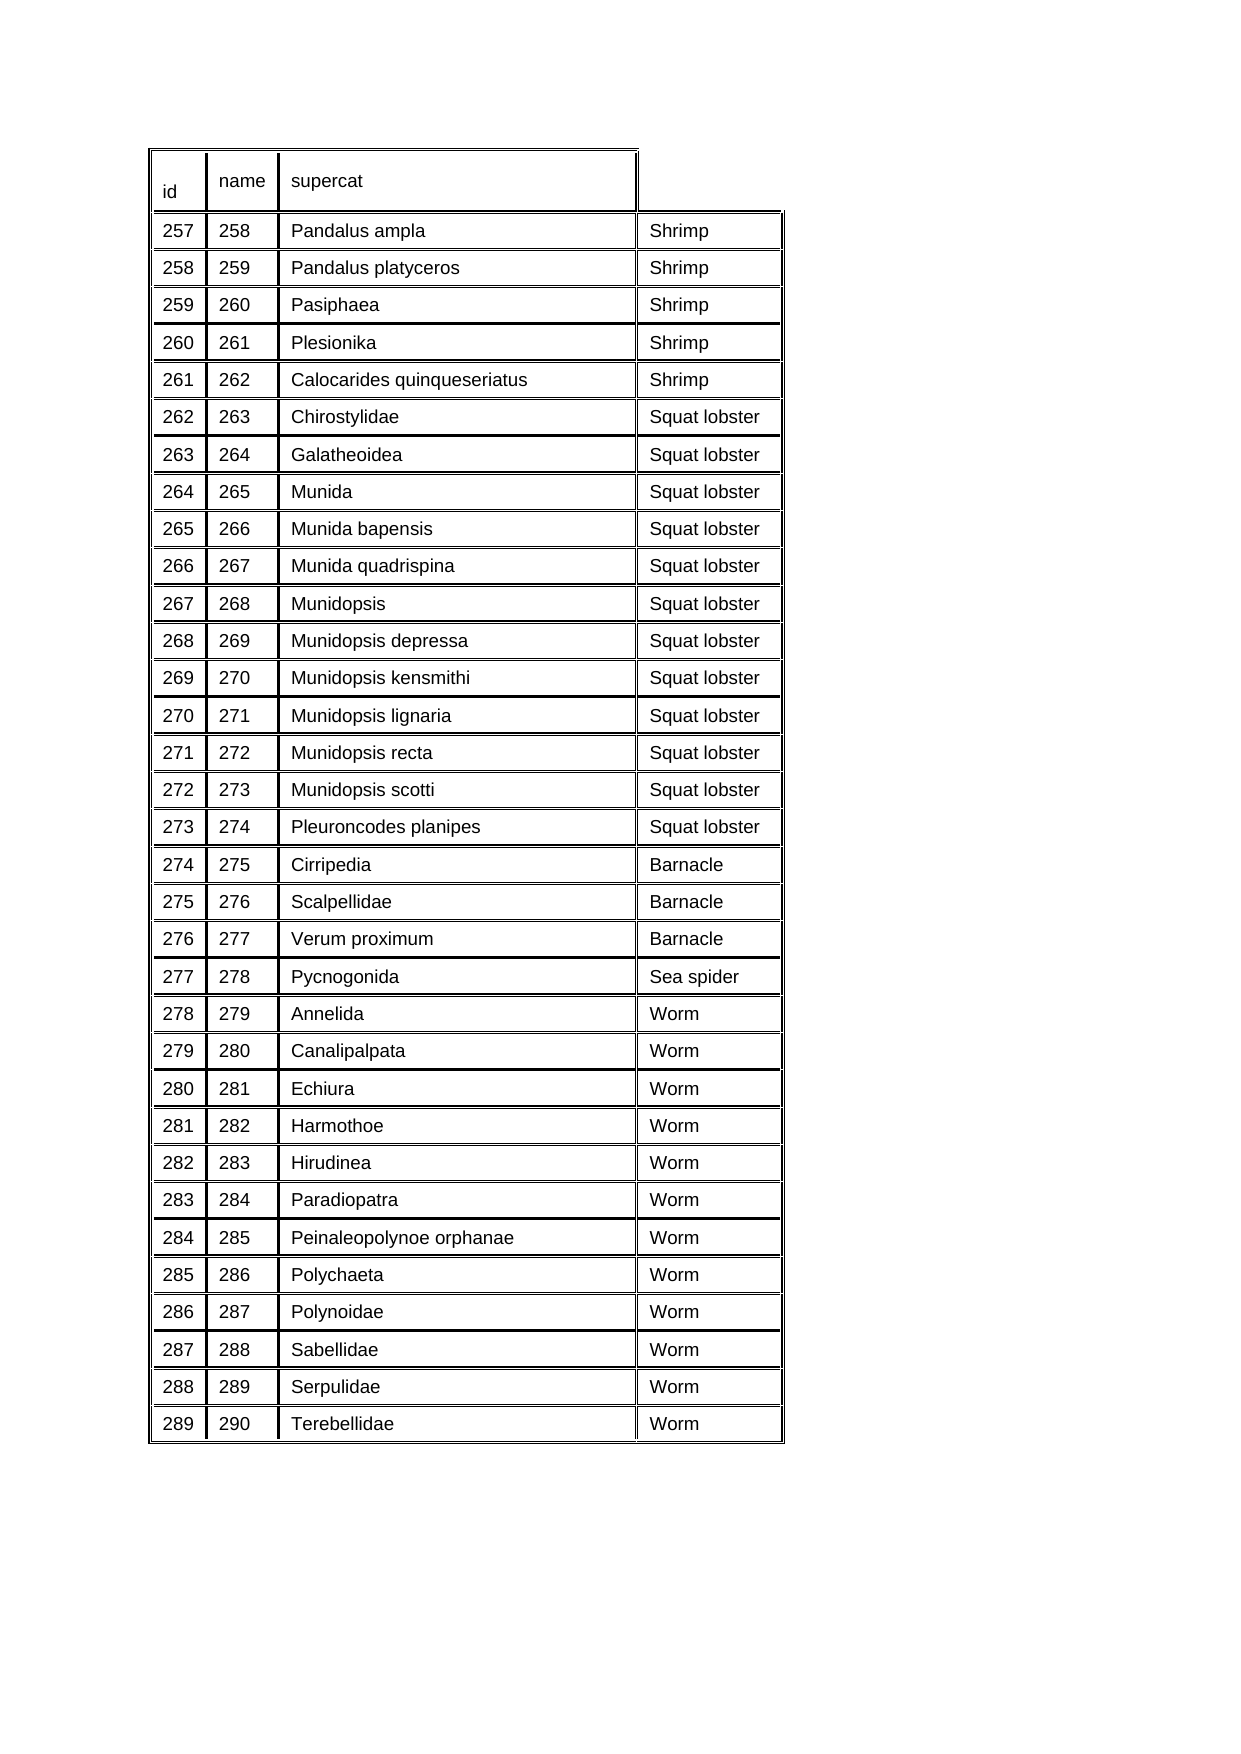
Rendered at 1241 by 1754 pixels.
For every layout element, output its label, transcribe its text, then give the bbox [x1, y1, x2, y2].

table_cell 273 [150, 807, 206, 844]
table_cell 279 [150, 1031, 206, 1068]
table_cell Munida quadrispina [280, 549, 635, 583]
table_cell 271 [208, 698, 277, 732]
table_cell Squat lobster [637, 546, 783, 583]
table_cell Munidopsis [280, 587, 635, 620]
table_cell 267 [152, 583, 205, 620]
table_cell Harmothoe [280, 1109, 635, 1142]
table_cell Munida bapensis [280, 512, 635, 546]
table_cell 264 [208, 437, 277, 471]
table_cell 287 [152, 1329, 205, 1366]
table_cell 278 [152, 993, 205, 1031]
table_cell 264 [152, 471, 205, 508]
table_cell Worm [638, 1254, 782, 1292]
table_cell Squat lobster [638, 471, 782, 508]
table_cell 276 [208, 885, 277, 919]
table_cell Squat lobster [638, 434, 781, 471]
table_header id [152, 151, 206, 210]
table_cell 286 [208, 1258, 277, 1292]
table_cell 275 [152, 881, 205, 919]
table_cell Verum proximum [280, 922, 635, 956]
table_cell 289 [208, 1370, 277, 1403]
table_cell Worm [637, 1031, 783, 1068]
table_cell 268 [208, 587, 277, 620]
table_cell 285 [208, 1220, 277, 1254]
table_cell 261 [152, 359, 205, 397]
table_cell Worm [638, 1143, 782, 1180]
table_cell 282 [208, 1109, 277, 1142]
table_cell Worm [638, 1366, 782, 1403]
table_cell 262 [208, 363, 277, 397]
table_cell Pleuroncodes planipes [280, 810, 635, 844]
table_cell 279 [208, 997, 277, 1031]
table_cell 285 [152, 1254, 205, 1292]
table_cell Scalpellidae [280, 885, 635, 919]
table_cell Polychaeta [280, 1258, 635, 1292]
table_header name [206, 151, 278, 210]
table_cell 260 [208, 288, 277, 322]
table_cell Munidopsis depressa [280, 624, 635, 658]
table_cell 274 [152, 844, 205, 881]
table_cell Worm [638, 993, 782, 1031]
table_cell Munidopsis recta [280, 736, 635, 769]
table_cell 284 [152, 1217, 205, 1254]
table_cell Worm [638, 1329, 781, 1366]
table_cell Plesionika [280, 325, 635, 359]
table_cell Canalipalpata [280, 1034, 635, 1068]
table_cell 286 [150, 1292, 206, 1329]
table_cell 282 [152, 1143, 205, 1180]
table_cell 265 [152, 509, 205, 546]
table_cell 278 [208, 959, 277, 993]
table_cell Shrimp [638, 248, 782, 285]
table_cell 258 [152, 248, 205, 285]
table_cell Pandalus ampla [280, 214, 635, 247]
table_cell Shrimp [637, 210, 783, 247]
table_cell Polynoidae [280, 1295, 635, 1329]
table_cell Galatheoidea [280, 437, 635, 471]
table_cell Pasiphaea [280, 288, 635, 322]
table_cell 290 [206, 1407, 278, 1441]
table_cell 280 [150, 1068, 205, 1105]
table_cell 266 [208, 512, 277, 546]
table_cell Munidopsis kensmithi [280, 661, 635, 695]
table_cell 277 [208, 922, 277, 956]
table_cell 263 [152, 434, 205, 471]
table_cell 273 [208, 773, 277, 807]
table_cell Terebellidae [278, 1407, 637, 1441]
table_cell Barnacle [638, 881, 782, 919]
table_cell 288 [208, 1332, 277, 1366]
table_cell Squat lobster [638, 583, 782, 620]
table_cell Pandalus platyceros [280, 251, 635, 285]
table_cell 281 [152, 1105, 205, 1142]
table_cell Sea spider [638, 956, 781, 993]
table_cell Squat lobster [638, 620, 782, 658]
table_cell 270 [208, 661, 277, 695]
table_cell Worm [638, 1217, 781, 1254]
table_cell 259 [208, 251, 277, 285]
table_cell Worm [637, 1180, 783, 1217]
table_cell 272 [152, 770, 205, 807]
table_cell Munidopsis lignaria [280, 698, 635, 732]
table_cell 277 [152, 956, 205, 993]
table_cell Worm [638, 1068, 783, 1105]
table_cell 268 [152, 620, 205, 658]
table_cell 275 [208, 848, 277, 881]
table_cell 283 [150, 1180, 206, 1217]
table_cell Munida [280, 475, 635, 508]
table_cell 257 [152, 210, 205, 247]
table_cell 266 [150, 546, 206, 583]
table_cell 272 [208, 736, 277, 769]
table_cell Squat lobster [637, 807, 783, 844]
table_cell 283 [208, 1146, 277, 1180]
table_cell Squat lobster [638, 509, 782, 546]
table_cell Shrimp [638, 359, 782, 397]
table_cell Cirripedia [280, 848, 635, 881]
table_cell 281 [208, 1071, 277, 1105]
table_cell Munidopsis scotti [280, 773, 635, 807]
table_cell 265 [208, 475, 277, 508]
table_cell 261 [208, 325, 277, 359]
table_cell 269 [208, 624, 277, 658]
table_cell Worm [637, 1404, 782, 1441]
table_cell Squat lobster [637, 397, 783, 434]
table_cell Squat lobster [638, 770, 782, 807]
table_cell 270 [152, 695, 205, 732]
table_cell Squat lobster [637, 658, 783, 695]
table_cell Annelida [280, 997, 635, 1031]
table_cell 262 [150, 397, 206, 434]
table_cell 288 [152, 1366, 205, 1403]
table_cell 259 [150, 285, 206, 322]
table_cell Calocarides quinqueseriatus [280, 363, 635, 397]
table_cell Shrimp [637, 285, 783, 322]
table_cell Barnacle [637, 919, 783, 956]
table_cell 280 [208, 1034, 277, 1068]
table_cell 267 [208, 549, 277, 583]
table_cell Squat lobster [638, 732, 782, 769]
table_cell 276 [150, 919, 206, 956]
table_header supercat [278, 151, 637, 210]
table_cell Sabellidae [280, 1332, 635, 1366]
table_cell Chirostylidae [280, 400, 635, 434]
table_cell Peinaleopolynoe orphanae [280, 1220, 635, 1254]
table_cell 289 [152, 1404, 206, 1441]
table_cell Hirudinea [280, 1146, 635, 1180]
table_cell Squat lobster [638, 695, 781, 732]
table_cell 263 [208, 400, 277, 434]
table_cell 287 [208, 1295, 277, 1329]
table_cell Echiura [280, 1071, 635, 1105]
table_cell Pycnogonida [280, 959, 635, 993]
table_cell Serpulidae [280, 1370, 635, 1403]
table_cell Barnacle [638, 844, 782, 881]
table_cell 274 [208, 810, 277, 844]
table_cell 260 [152, 322, 205, 359]
table_cell 258 [208, 214, 277, 247]
table_cell 284 [208, 1183, 277, 1217]
table_cell Worm [638, 1105, 782, 1142]
table_cell 269 [150, 658, 206, 695]
table_cell Worm [637, 1292, 783, 1329]
table_cell 271 [152, 732, 205, 769]
table_cell Shrimp [638, 322, 781, 359]
table_cell Paradiopatra [280, 1183, 635, 1217]
